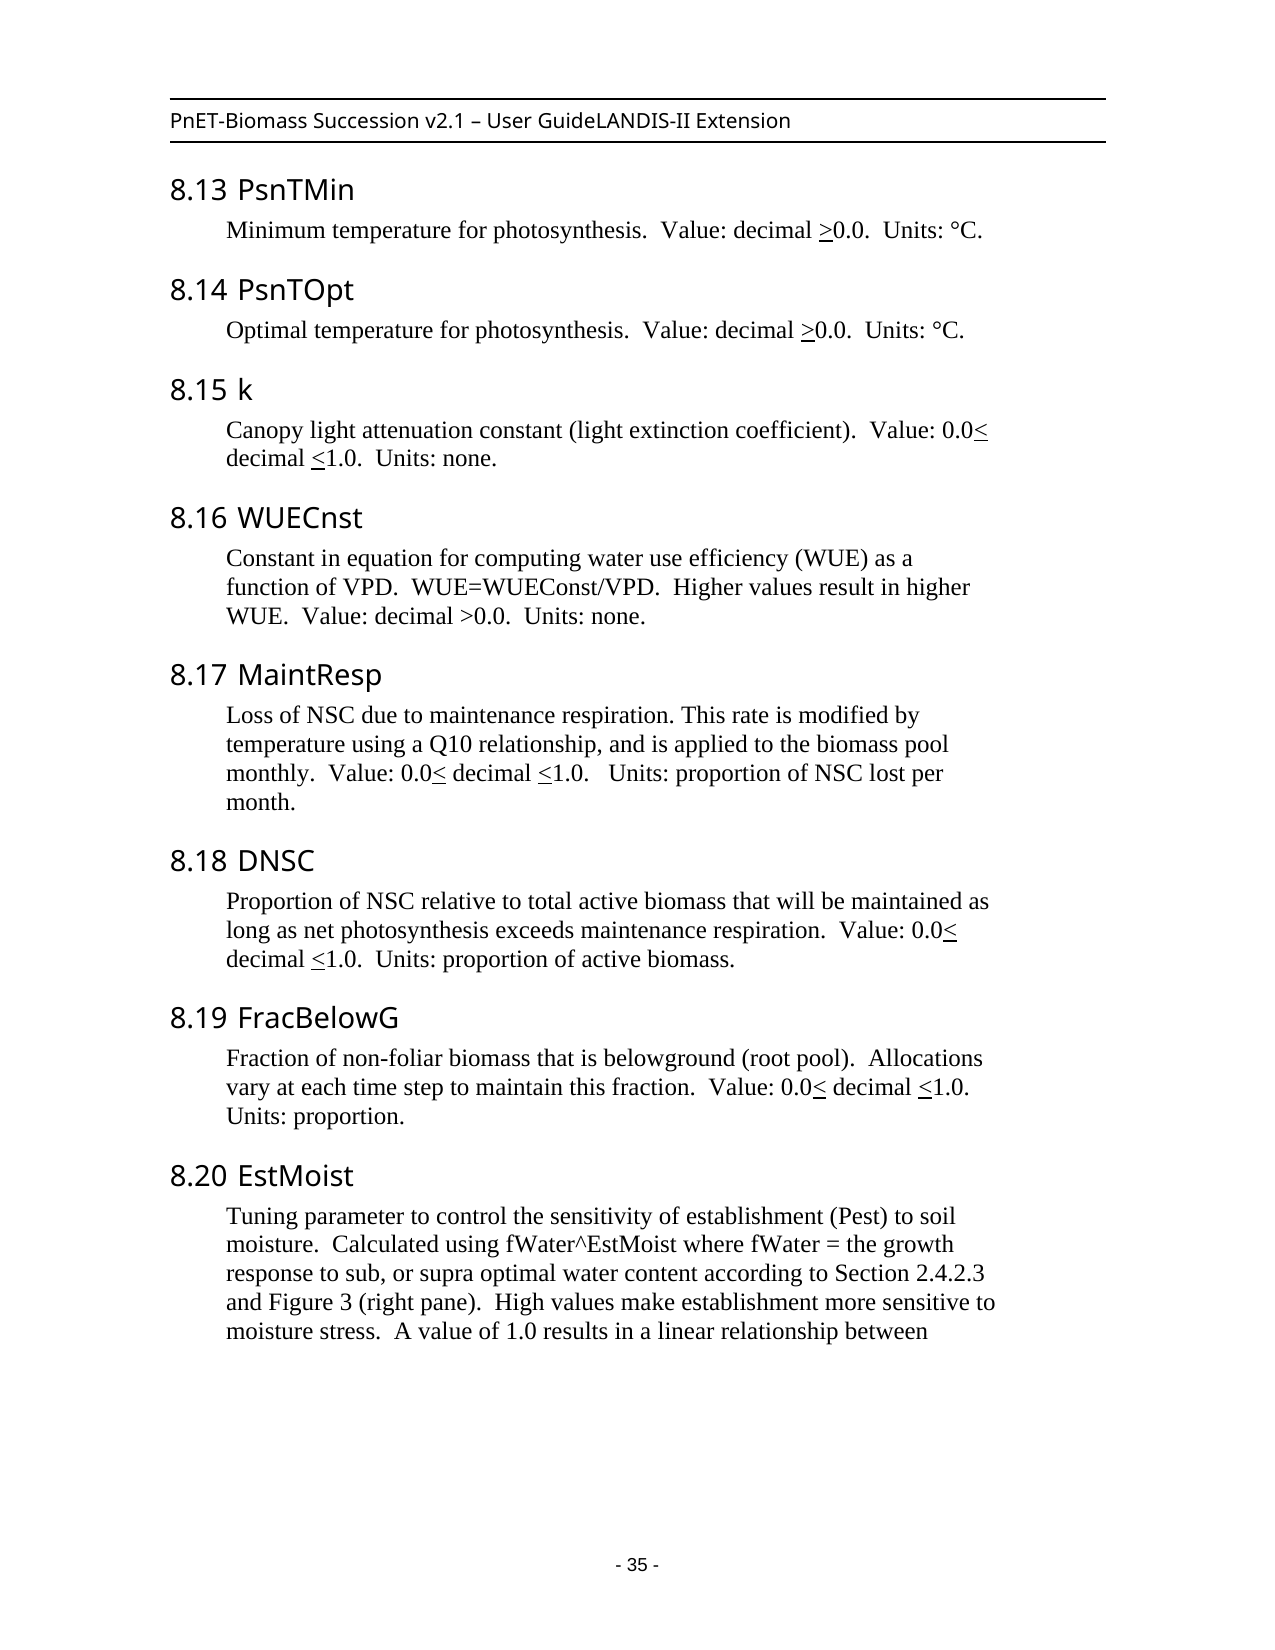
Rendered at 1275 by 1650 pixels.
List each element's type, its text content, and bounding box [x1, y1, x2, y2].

text Loss of NSC due to maintenance respiration. This rate is modified by temperature using a Q10 relationship, and is applied to the biomass pool monthly. Value: 0.0< decimal <1.0. Units: proportion of NSC lost per month. [226, 700, 1001, 815]
text Minimum temperature for photosynthesis. Value: decimal >0.0. Units: °C. [226, 215, 1001, 244]
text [226, 1201, 1001, 1344]
subtitle EstMoist [169, 1155, 1106, 1194]
subtitle DNSC [169, 840, 1106, 880]
text Constant in equation for computing water use efficiency (WUE) as a function of VPD. WUE=WUEConst/VPD. Higher values result in higher WUE. Value: decimal >0.0. Units: none. [226, 543, 1001, 629]
subtitle PsnTMin [169, 169, 1106, 209]
text Canopy light attenuation constant (light extinction coefficient). Value: 0.0< decimal <1.0. Units: none. [226, 415, 1001, 472]
subtitle MaintResp [169, 654, 1106, 694]
subtitle FracBelowG [169, 998, 1106, 1037]
subtitle k [169, 369, 1106, 408]
text Proportion of NSC relative to total active biomass that will be maintained as long as net photosynthesis exceeds maintenance respiration. Value: 0.0< decimal <1.0. Units: proportion of active biomass. [226, 886, 1001, 973]
subtitle WUECnst [169, 497, 1106, 537]
text Fraction of non-foliar biomass that is belowground (root pool). Allocations vary at each time step to maintain this fraction. Value: 0.0< decimal <1.0. Units: proportion. [226, 1043, 1001, 1130]
text Optimal temperature for photosynthesis. Value: decimal >0.0. Units: °C. [226, 315, 1001, 344]
subtitle PsnTOpt [169, 269, 1106, 309]
